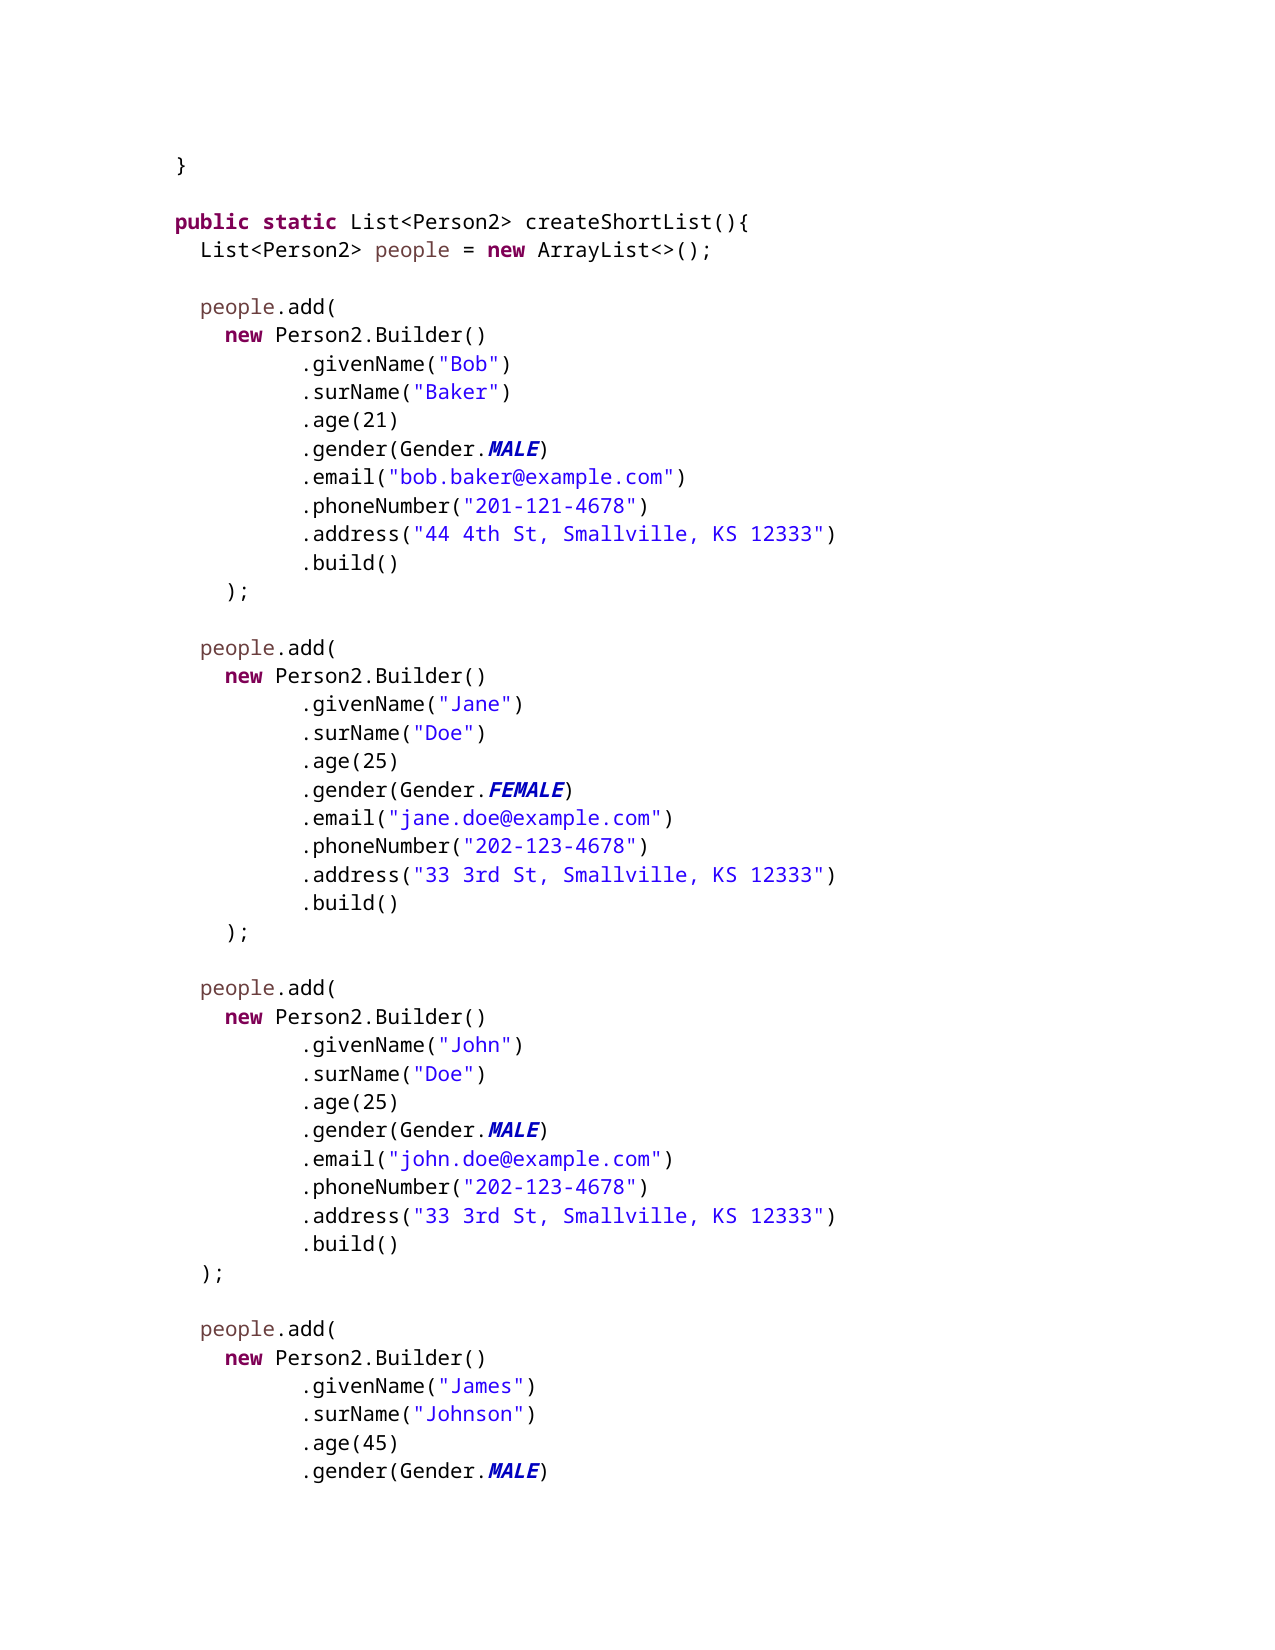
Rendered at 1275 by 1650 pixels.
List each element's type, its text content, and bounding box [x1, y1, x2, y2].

text .build() [150, 888, 1125, 917]
text public static List<Person2> createShortList(){ [150, 207, 1125, 235]
text .age(25) [150, 746, 1125, 775]
text .surName("Johnson") [150, 1399, 1125, 1428]
text .build() [150, 548, 1125, 576]
text .address("44 4th St, Smallville, KS 12333") [150, 519, 1125, 548]
text people.add( [150, 633, 1125, 661]
text ); [150, 576, 1125, 604]
text .age(21) [150, 406, 1125, 434]
text .gender(Gender.FEMALE) [150, 775, 1125, 803]
text .gender(Gender.MALE) [150, 434, 1125, 462]
text .surName("Doe") [150, 1059, 1125, 1087]
text .address("33 3rd St, Smallville, KS 12333") [150, 860, 1125, 888]
text } [150, 150, 1125, 178]
text .phoneNumber("202-123-4678") [150, 832, 1125, 860]
text new Person2.Builder() [150, 661, 1125, 689]
text .address("33 3rd St, Smallville, KS 12333") [150, 1201, 1125, 1229]
text new Person2.Builder() [150, 1343, 1125, 1371]
text .phoneNumber("202-123-4678") [150, 1172, 1125, 1201]
text .email("jane.doe@example.com") [150, 803, 1125, 832]
text .givenName("Bob") [150, 349, 1125, 377]
text new Person2.Builder() [150, 320, 1125, 349]
text new Person2.Builder() [150, 1002, 1125, 1030]
text .gender(Gender.MALE) [150, 1116, 1125, 1144]
text .surName("Baker") [150, 377, 1125, 406]
text .gender(Gender.MALE) [150, 1456, 1125, 1485]
text .givenName("James") [150, 1371, 1125, 1399]
text ); [150, 1258, 1125, 1286]
text .email("john.doe@example.com") [150, 1144, 1125, 1172]
text .phoneNumber("201-121-4678") [150, 491, 1125, 519]
text people.add( [150, 1314, 1125, 1343]
text .surName("Doe") [150, 718, 1125, 746]
text .build() [150, 1229, 1125, 1258]
text people.add( [150, 292, 1125, 320]
text .givenName("Jane") [150, 689, 1125, 718]
text .age(45) [150, 1428, 1125, 1456]
text .givenName("John") [150, 1030, 1125, 1059]
text .age(25) [150, 1087, 1125, 1116]
text .email("bob.baker@example.com") [150, 462, 1125, 491]
text List<Person2> people = new ArrayList<>(); [150, 235, 1125, 264]
text ); [150, 917, 1125, 945]
text people.add( [150, 973, 1125, 1002]
